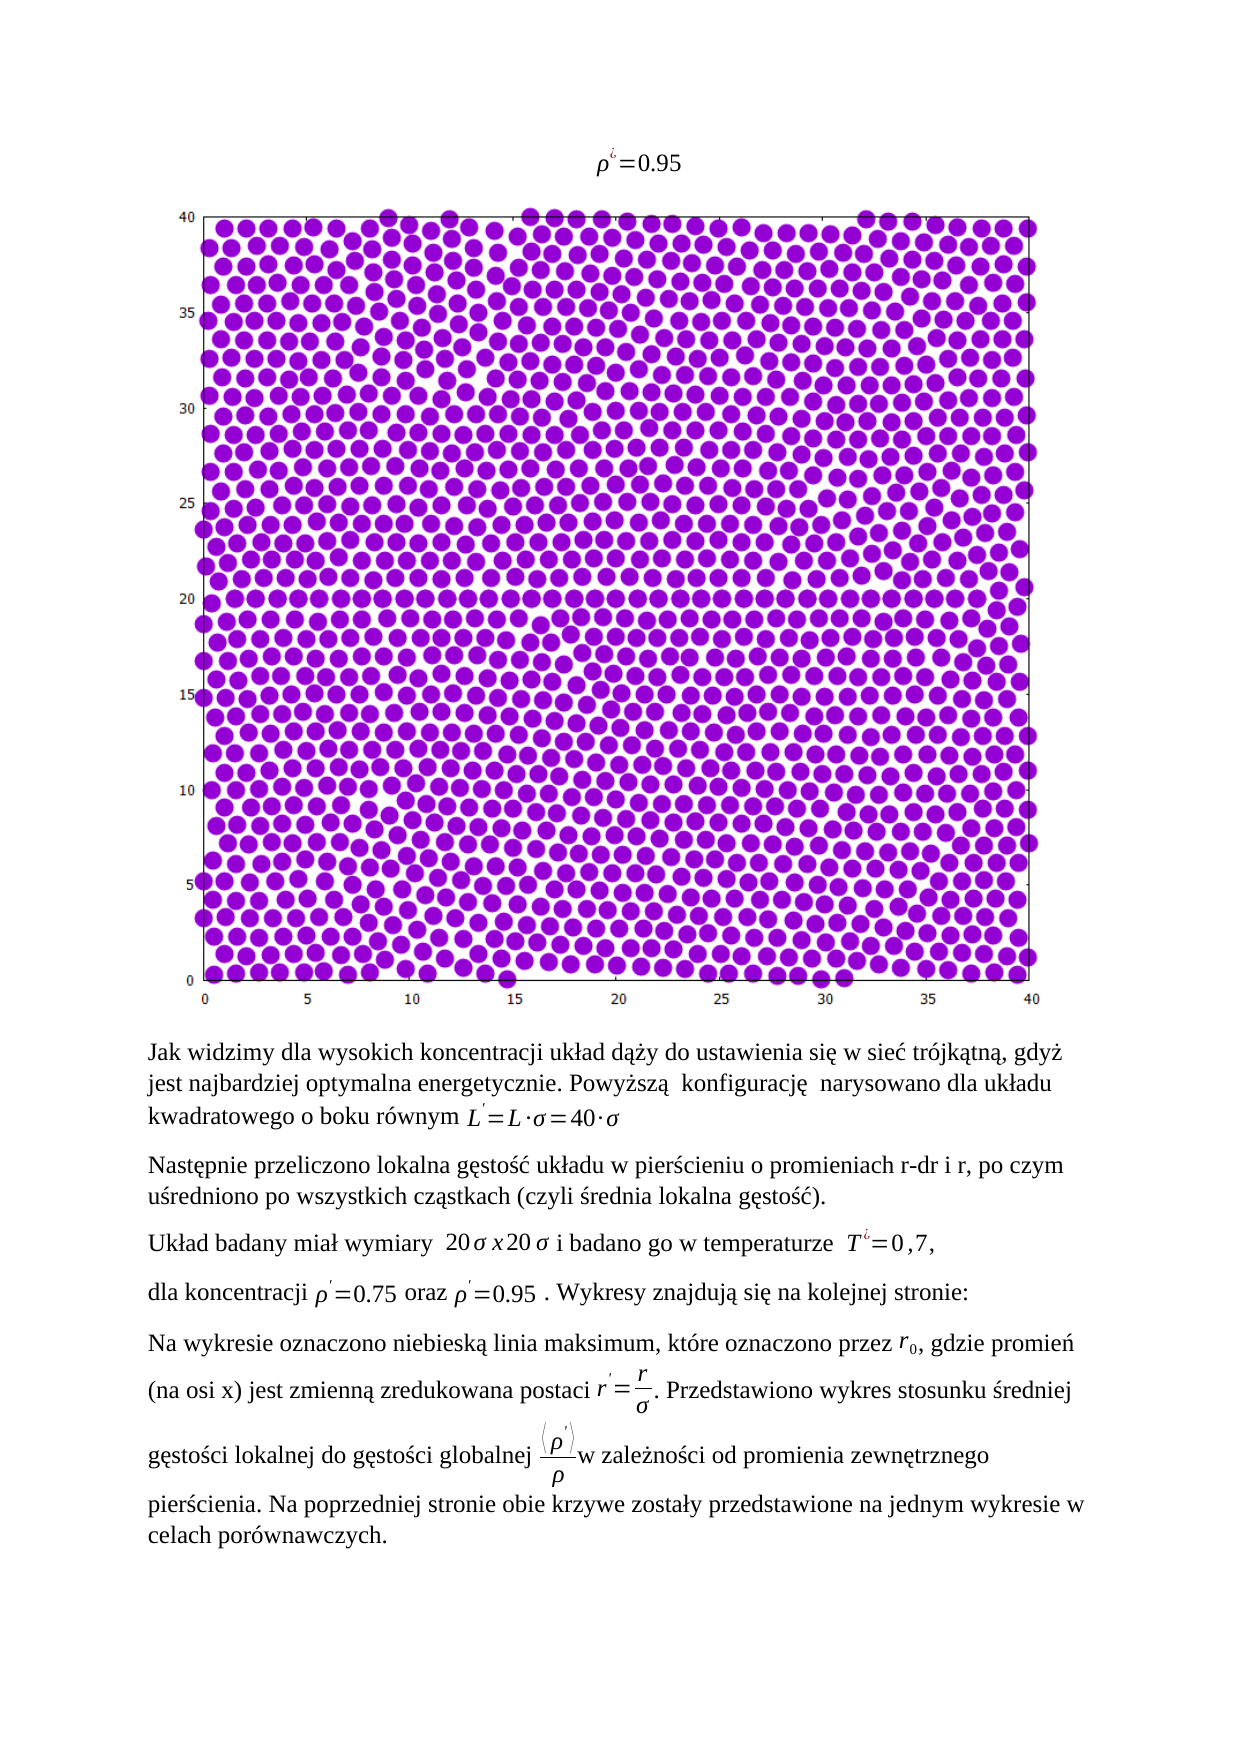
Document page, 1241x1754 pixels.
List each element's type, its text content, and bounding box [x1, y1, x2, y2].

text Na wykresie oznaczono niebieską linia maksimum, które oznaczono przez , gdzie promień (na osi x) jest zmienną zredukowana postaci . Przedstawiono wykres stosunku średniej gęstości lokalnej do gęstości globalnej w zależności od promienia zewnętrznego pierścienia. Na poprzedniej stronie obie krzywe zostały przedstawione na jednym wykresie w celach porównawczych. [148, 1326, 1092, 1549]
text Jak widzimy dla wysokich koncentracji układ dąży do ustawienia się w sieć trójkątną, gdyż jest najbardziej optymalna energetycznie. Powyższą konfigurację narysowano dla układu kwadratowego o boku równym [148, 1037, 1092, 1131]
picture [157, 198, 1055, 1018]
text dla koncentracji oraz . Wykresy znajdują się na kolejnej stronie: [148, 1276, 1092, 1307]
text Układ badany miał wymiary i badano go w temperaturze , [148, 1228, 1092, 1257]
text Następnie przeliczono lokalna gęstość układu w pierścieniu o promieniach r-dr i r, po czym uśredniono po wszystkich cząstkach (czyli średnia lokalna gęstość). [148, 1150, 1092, 1209]
